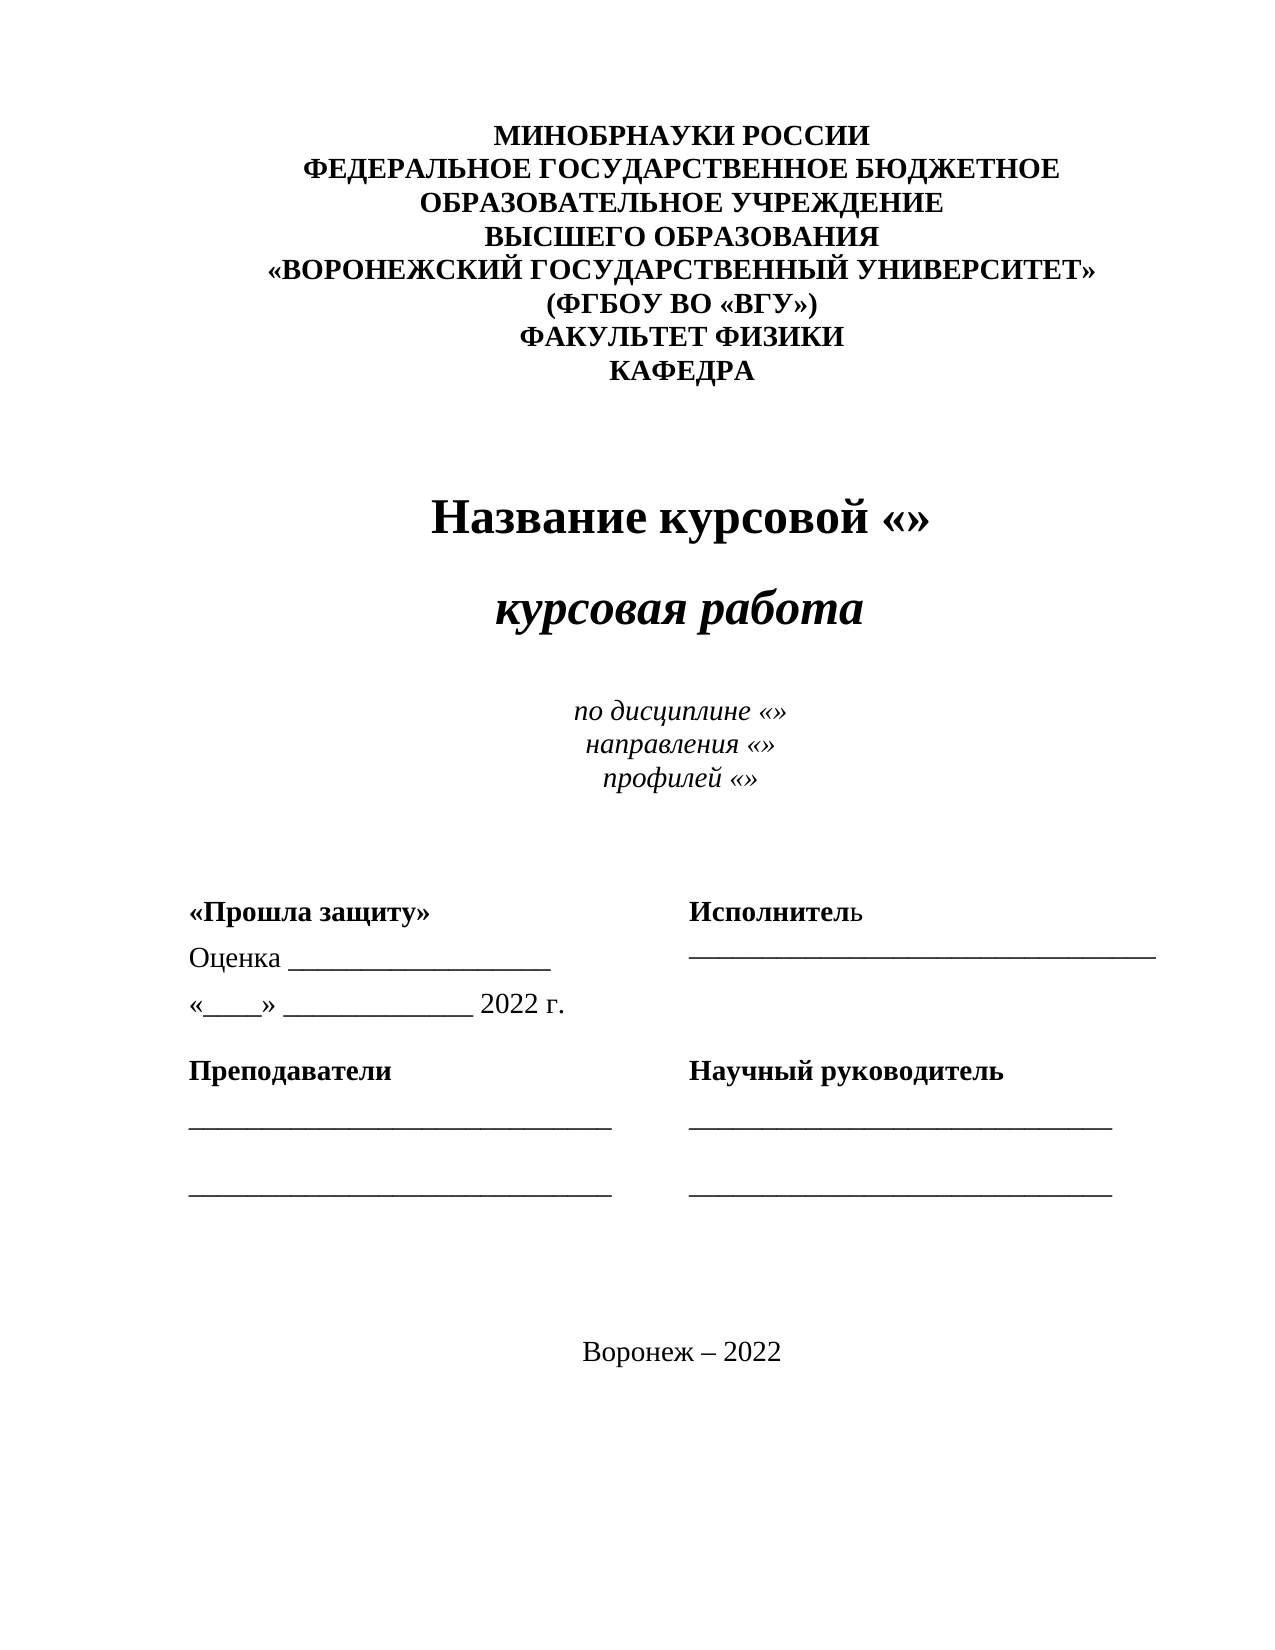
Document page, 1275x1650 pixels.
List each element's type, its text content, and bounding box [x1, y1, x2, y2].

table_cell Научный руководитель _____________________________ _____________________________ [678, 1054, 1186, 1234]
text по дисциплине «» [177, 693, 1186, 727]
text Название курсовой «» [177, 487, 1186, 544]
text ФЕДЕРАЛЬНОЕ ГОСУДАРСТВЕННОЕ БЮДЖЕТНОЕ ОБРАЗОВАТЕЛЬНОЕ УЧРЕЖДЕНИЕ ВЫСШЕГО ОБРАЗОВАНИЯ «ВОРОНЕЖСКИЙ ГОСУДАРСТВЕННЫЙ УНИВЕРСИТЕТ» (ФГБОУ ВО «ВГУ») [177, 152, 1186, 319]
table_cell Преподаватели _____________________________ _____________________________ [177, 1054, 678, 1234]
text профилей «» [177, 760, 1186, 794]
text направления «» [177, 727, 1186, 760]
text ФАКУЛЬТЕТ ФИЗИКИ [177, 319, 1186, 353]
table_header «Прошла защиту» Оценка __________________ «____» _____________ 2022 г. [177, 894, 678, 1053]
text курсовая работа [177, 578, 1186, 636]
text Воронеж – 2022 [177, 1334, 1186, 1368]
text МИНОБРНАУКИ РОССИИ [177, 118, 1186, 152]
table_header Исполнитель ________________________________ [678, 894, 1186, 1053]
text КАФЕДРА [177, 353, 1186, 386]
